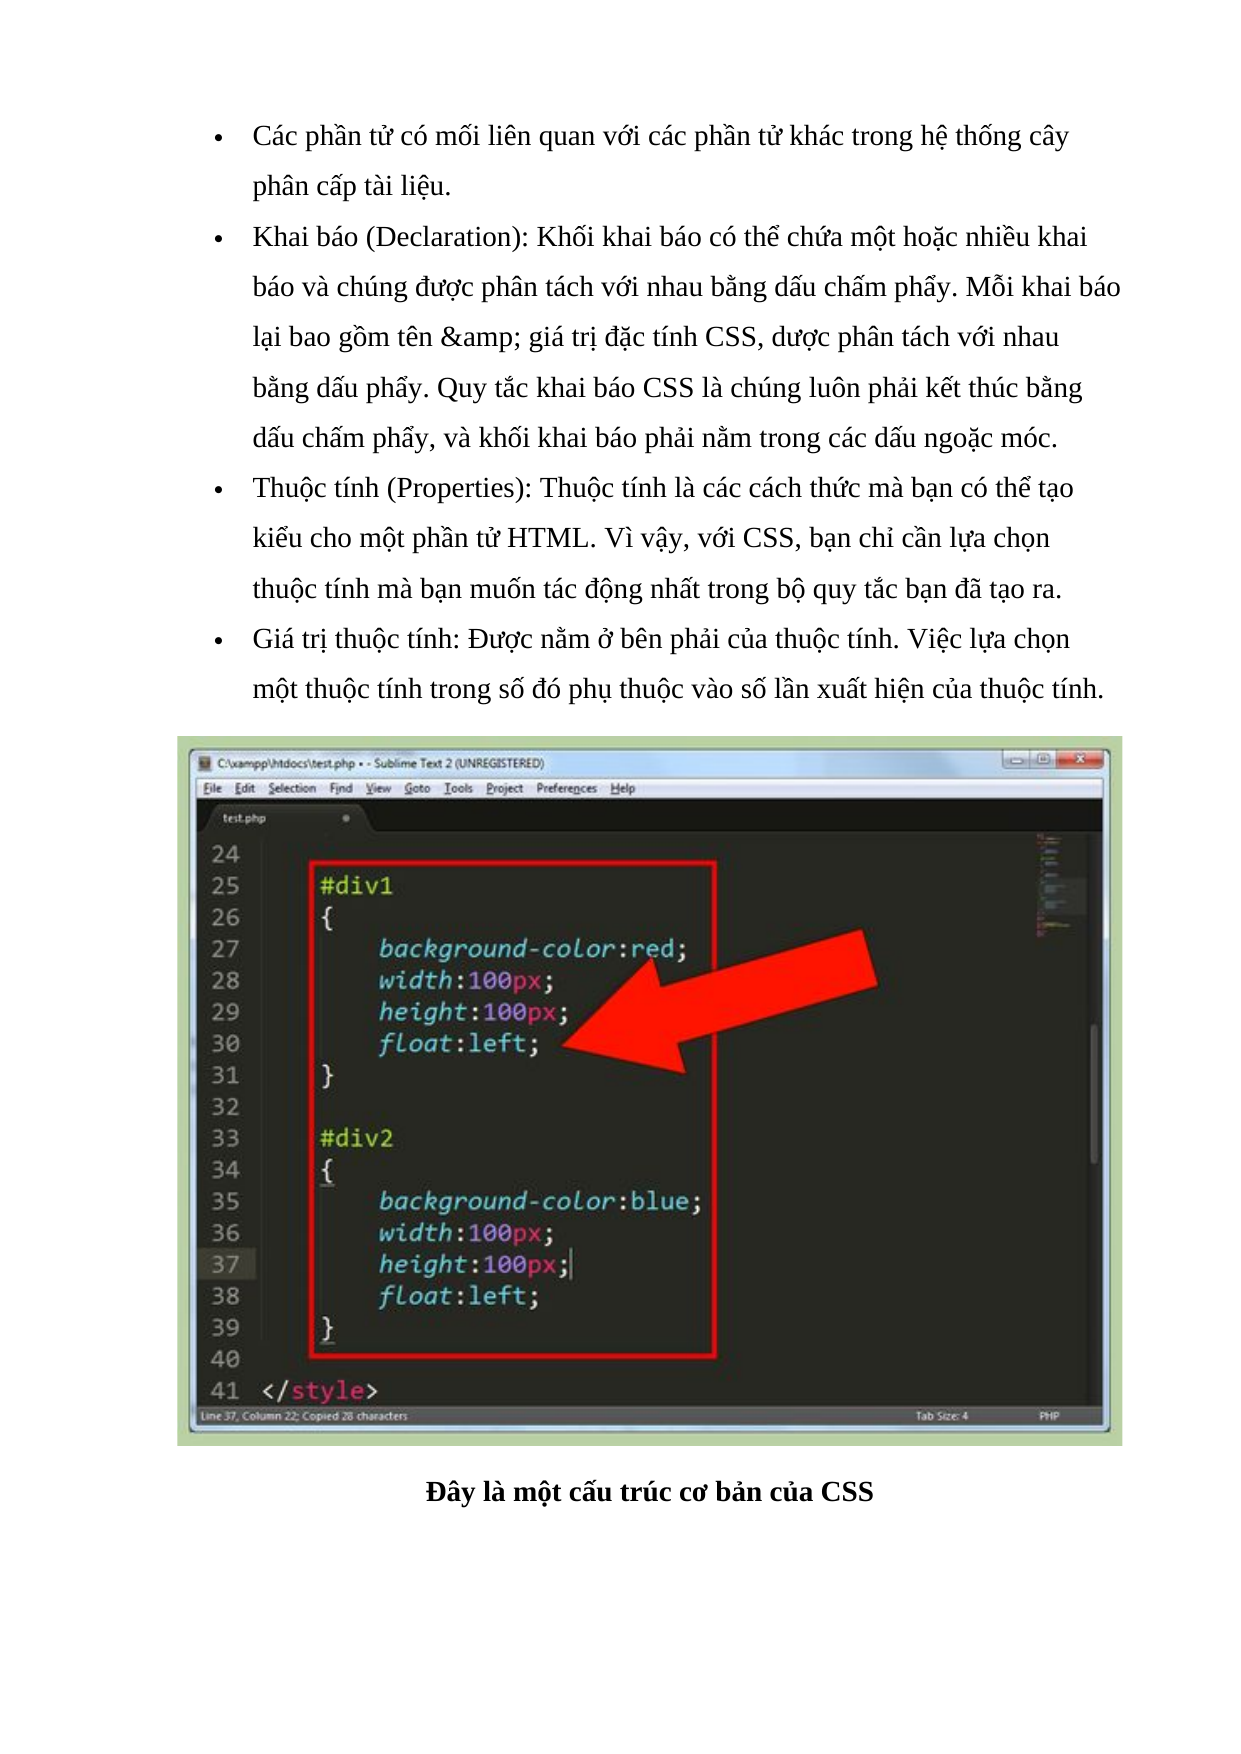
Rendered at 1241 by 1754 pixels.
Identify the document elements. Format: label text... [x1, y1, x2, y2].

list Giá trị thuộc tính: Được nằm ở bên phải của thuộc tính. Việc lựa chọn một thuộc tính trong số đó phụ thuộc vào số lần xuất hiện của thuộc tính. [215, 621, 1122, 705]
picture [177, 736, 1123, 1446]
list Các phần tử có mối liên quan với các phần tử khác trong hệ thống cây phân cấp tài liệu. [215, 118, 1122, 202]
list Thuộc tính (Properties): Thuộc tính là các cách thức mà bạn có thể tạo kiểu cho một phần tử HTML. Vì vậy, với CSS, bạn chỉ cần lựa chọn thuộc tính mà bạn muốn tác động nhất trong bộ quy tắc bạn đã tạo ra. [215, 470, 1122, 604]
list Khai báo (Declaration): Khối khai báo có thể chứa một hoặc nhiều khai báo và chúng được phân tách với nhau bằng dấu chấm phẩy. Mỗi khai báo lại bao gồm tên &amp; giá trị đặc tính CSS, dược phân tách với nhau bằng dấu phẩy. Quy tắc khai báo CSS là chúng luôn phải kết thúc bằng dấu chấm phẩy, và khối khai báo phải nằm trong các dấu ngoặc móc. [215, 219, 1122, 453]
text Đây là một cấu trúc cơ bản của CSS [177, 1474, 1122, 1508]
